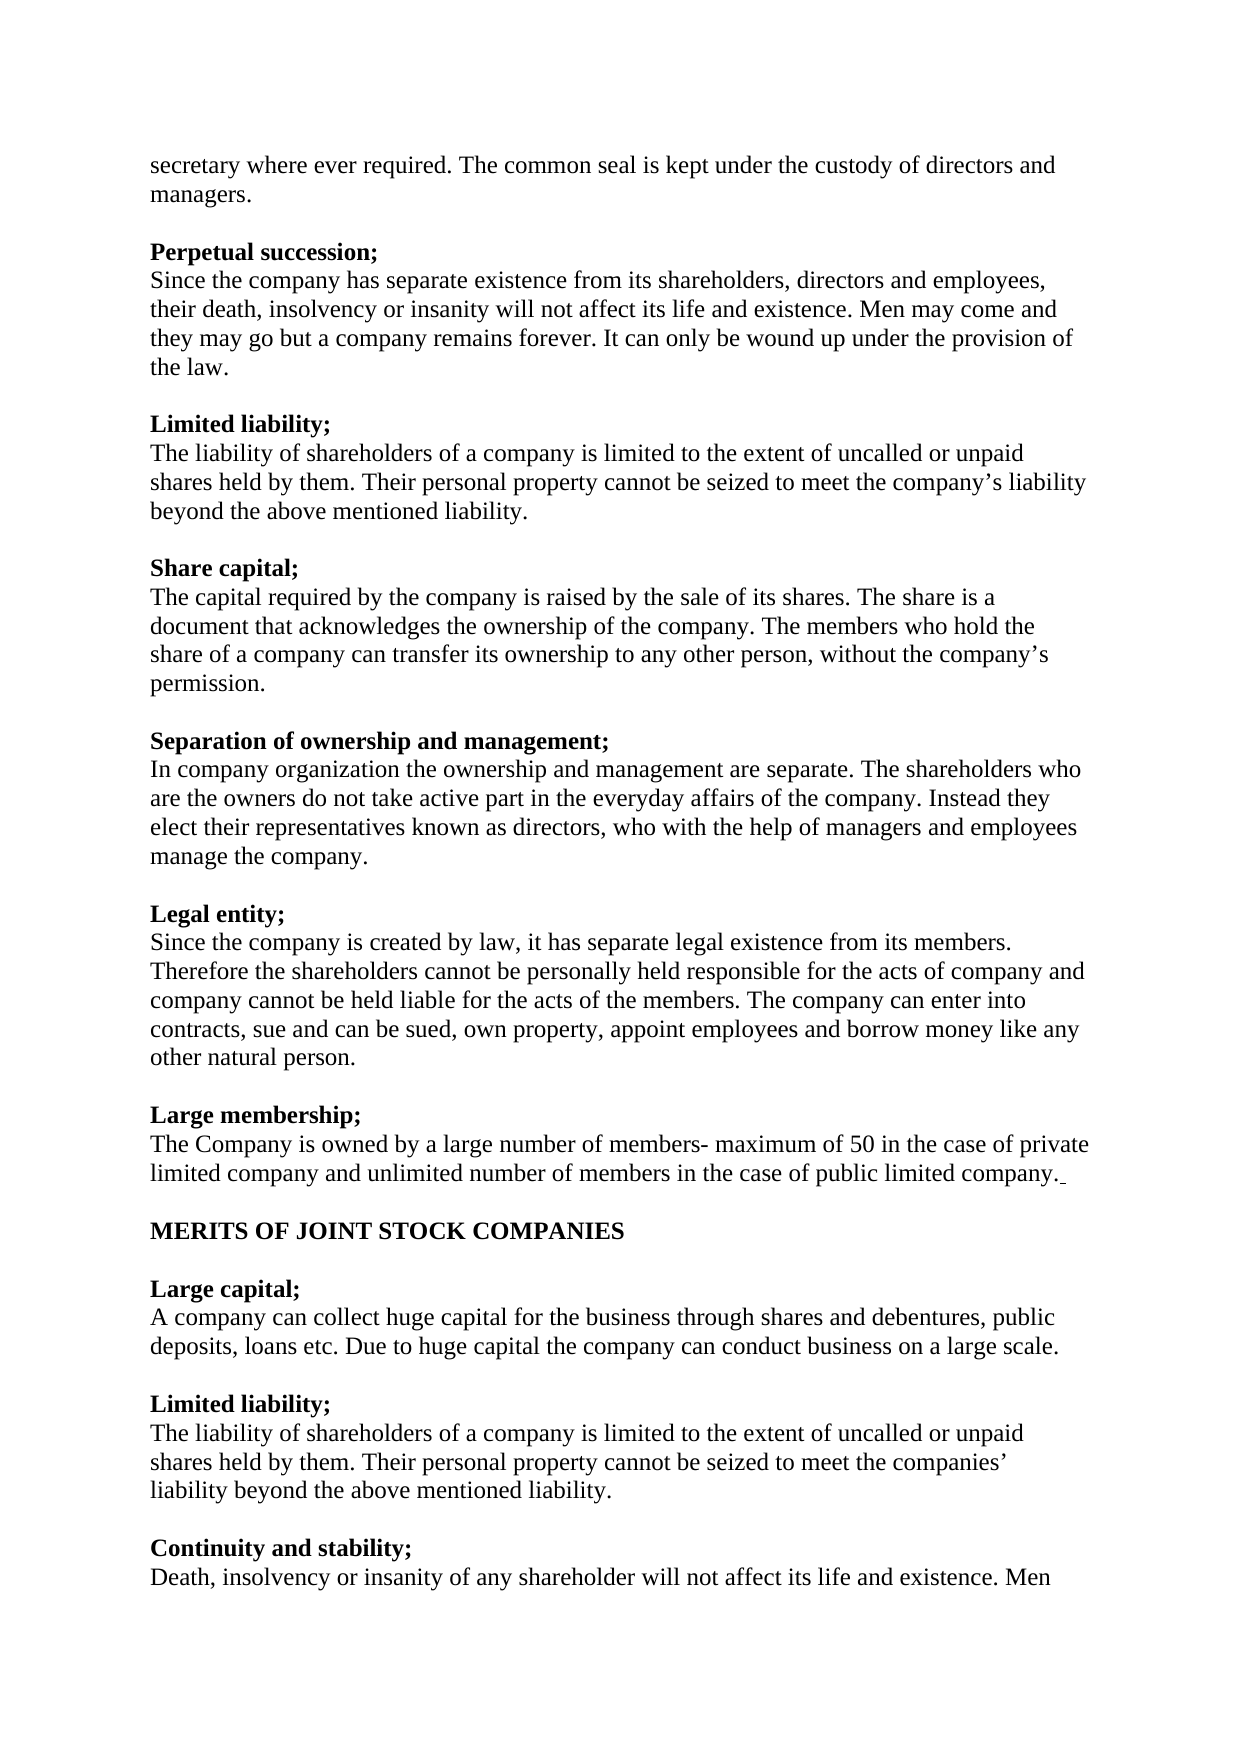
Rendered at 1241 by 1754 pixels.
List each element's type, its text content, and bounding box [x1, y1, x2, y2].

text Large capital; A company can collect huge capital for the business through shares and debentures, public deposits, loans etc. Due to huge capital the company can conduct business on a large scale. [150, 1274, 1090, 1360]
text Limited liability; The liability of shareholders of a company is limited to the extent of uncalled or unpaid shares held by them. Their personal property cannot be seized to meet the companies’ liability beyond the above mentioned liability. [150, 1389, 1090, 1504]
text Separation of ownership and management; In company organization the ownership and management are separate. The shareholders who are the owners do not take active part in the everyday affairs of the company. Instead they elect their representatives known as directors, who with the help of managers and employees manage the company. [150, 726, 1090, 869]
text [150, 150, 1090, 207]
text Share capital; The capital required by the company is raised by the sale of its shares. The share is a document that acknowledges the ownership of the company. The members who hold the share of a company can transfer its ownership to any other person, without the company’s permission. [150, 553, 1090, 697]
text Limited liability; The liability of shareholders of a company is limited to the extent of uncalled or unpaid shares held by them. Their personal property cannot be seized to meet the company’s liability beyond the above mentioned liability. [150, 409, 1090, 524]
text Legal entity; Since the company is created by law, it has separate legal existence from its members. Therefore the shareholders cannot be personally held responsible for the acts of company and company cannot be held liable for the acts of the members. The company can enter into contracts, sue and can be sued, own property, appoint employees and borrow money like any other natural person. [150, 899, 1090, 1071]
text MERITS OF JOINT STOCK COMPANIES [150, 1216, 1090, 1244]
text Perpetual succession; Since the company has separate existence from its shareholders, directors and employees, their death, insolvency or insanity will not affect its life and existence. Men may come and they may go but a company remains forever. It can only be wound up under the provision of the law. [150, 237, 1090, 380]
text Large membership; The Company is owned by a large number of members- maximum of the case of private limited company and unlimited number of members in the case of public limited company. [150, 1100, 1090, 1187]
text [150, 1533, 1090, 1591]
